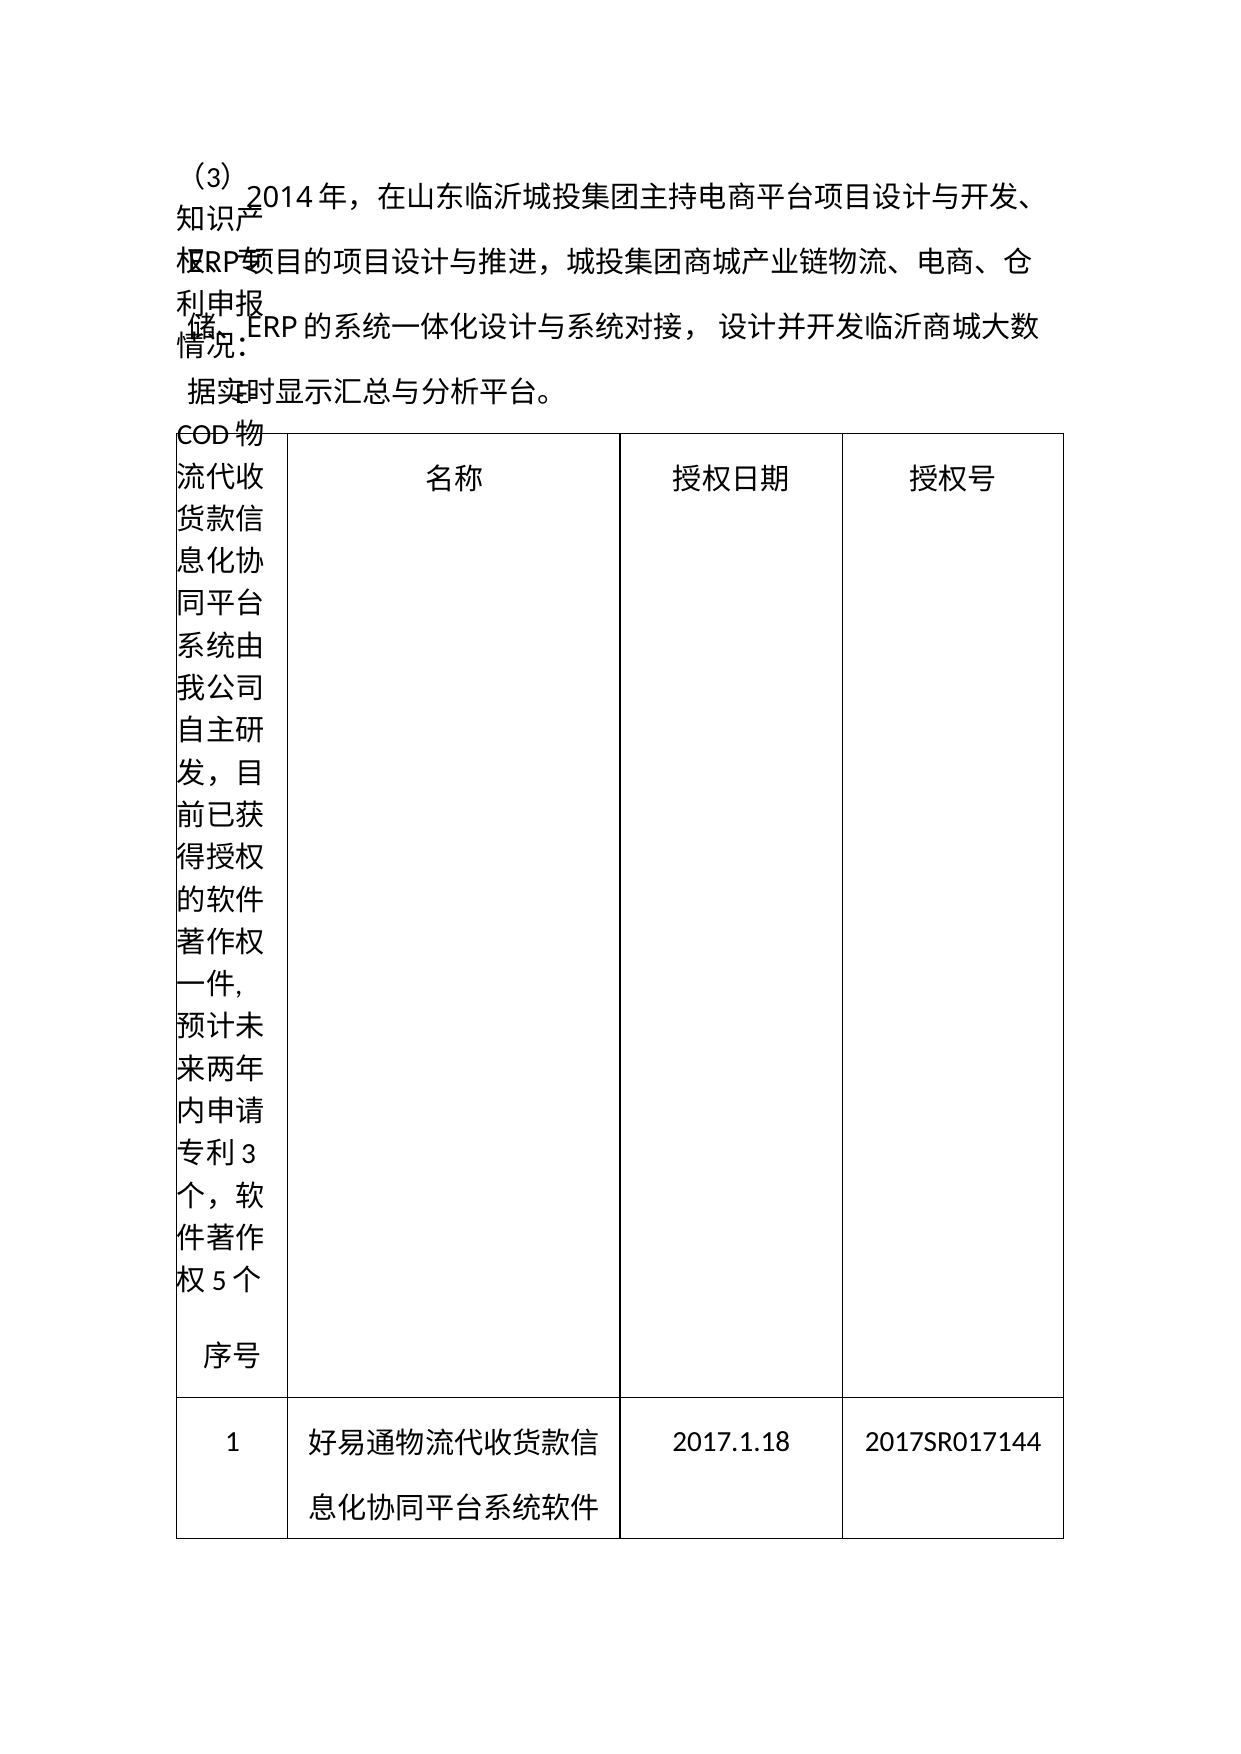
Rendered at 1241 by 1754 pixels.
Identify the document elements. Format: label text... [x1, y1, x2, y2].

table_header 序号 [177, 434, 287, 1397]
table_cell 好易通物流代收货款信息化协同平台系统软件【简称：ECODMS】V1.0 [288, 1398, 619, 1538]
table_cell 2017.1.18 [621, 1398, 842, 1538]
text （3）知识产权、专利申报情况： [177, 153, 266, 365]
text E-COD物流代收货款信息化协同平台系统由我公司自主研发，目前已获得授权的软件著作权一件,预计未来两年内申请专利3个，软件著作权5个 [177, 375, 266, 1299]
table_cell 1 [177, 1398, 287, 1538]
table_header 名称 [288, 434, 619, 1397]
table_header 授权日期 [621, 434, 842, 1397]
table_header 授权号 [843, 434, 1063, 1397]
text 2014年，在山东临沂城投集团主持电商平台项目设计与开发、ERP项目的项目设计与推进，城投集团商城产业链物流、电商、仓储、ERP的系统一体化设计与系统对接， 设计并开发临沂商城大数据实时显示汇总与分析平台。 [187, 162, 1053, 422]
table_cell 2017SR017144 [843, 1398, 1063, 1538]
